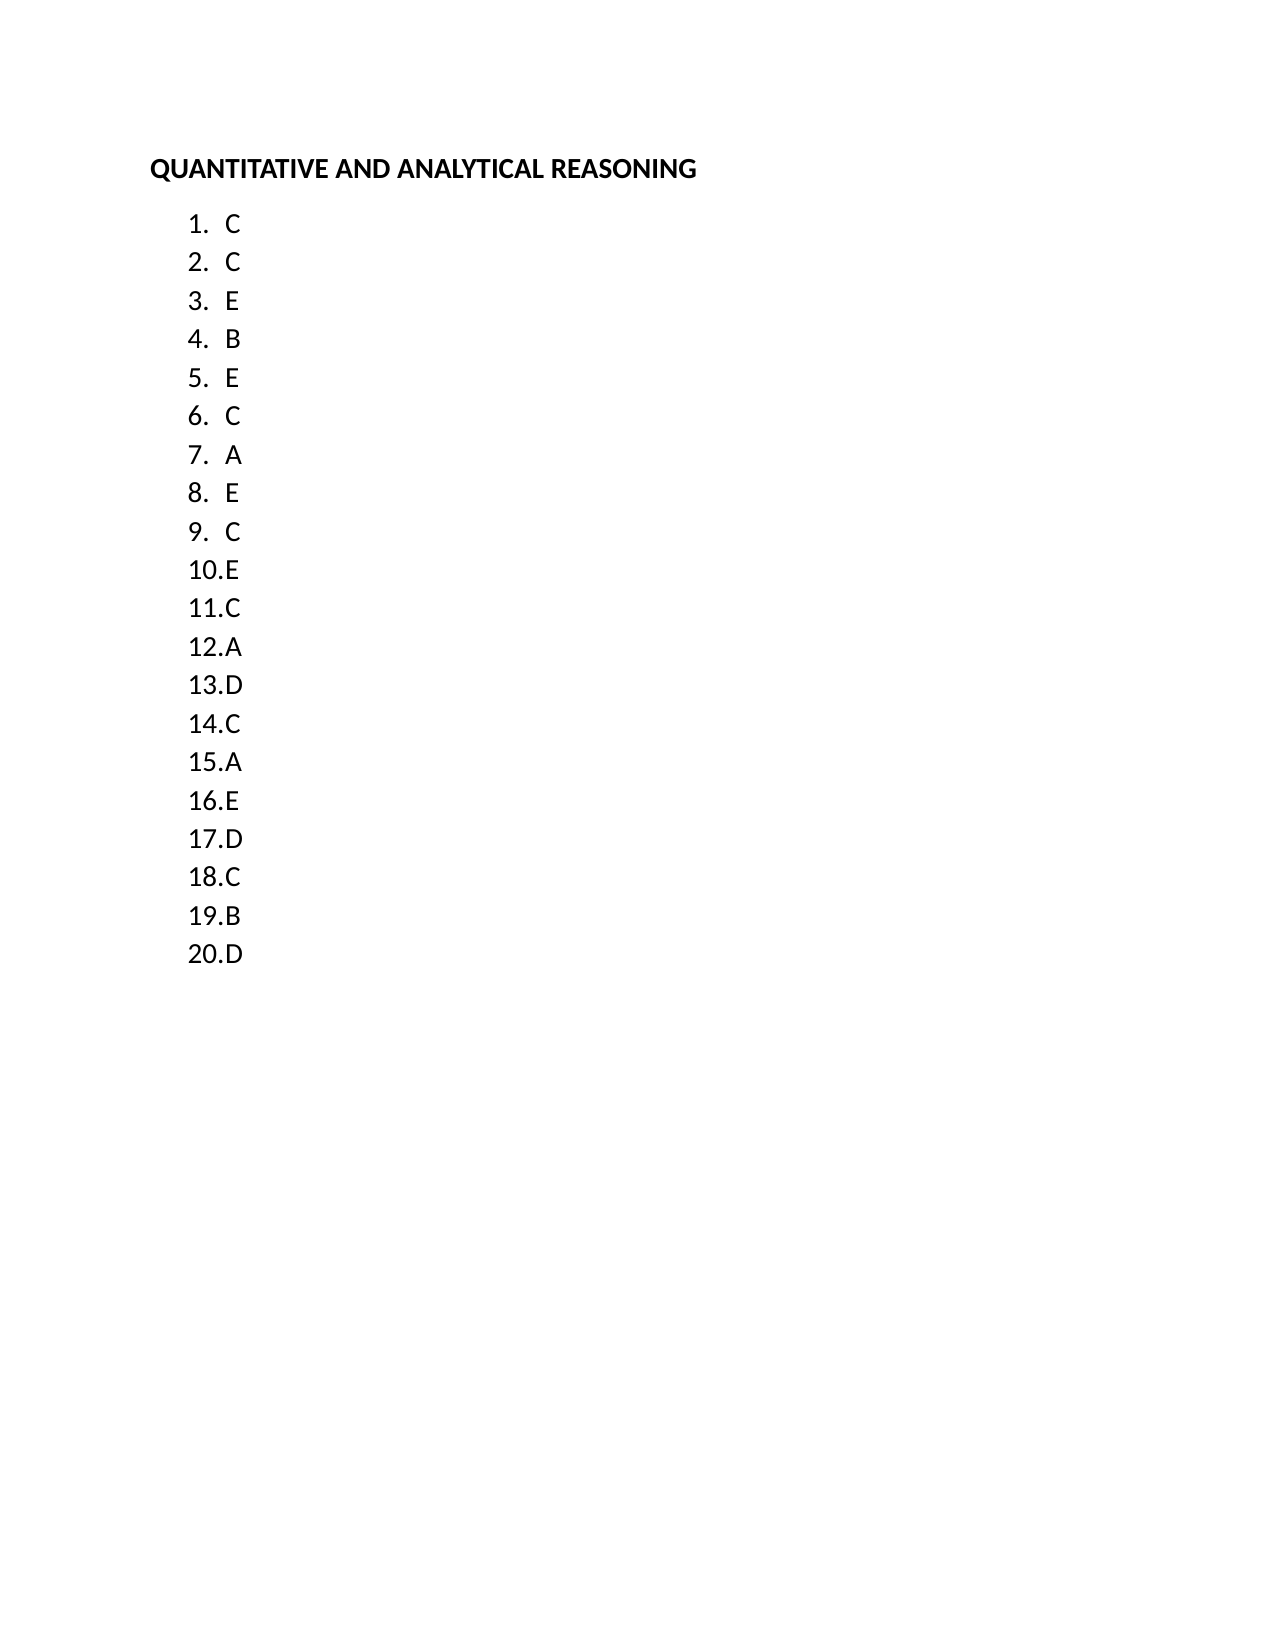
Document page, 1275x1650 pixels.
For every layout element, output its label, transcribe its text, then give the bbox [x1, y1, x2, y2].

list A [187, 436, 1125, 471]
list E [187, 551, 1125, 587]
list A [187, 743, 1125, 779]
list E [187, 359, 1125, 394]
list C [187, 243, 1125, 279]
text QUANTITATIVE AND ANALYTICAL REASONING [150, 150, 1125, 186]
list C [187, 858, 1125, 894]
list D [187, 935, 1125, 971]
list E [187, 474, 1125, 510]
list D [187, 666, 1125, 702]
list E [187, 282, 1125, 318]
list C [187, 705, 1125, 740]
list C [187, 397, 1125, 433]
list C [187, 589, 1125, 625]
list C [187, 513, 1125, 548]
list A [187, 628, 1125, 663]
list B [187, 897, 1125, 933]
list C [187, 205, 1125, 241]
list E [187, 782, 1125, 817]
list B [187, 320, 1125, 356]
list D [187, 820, 1125, 856]
